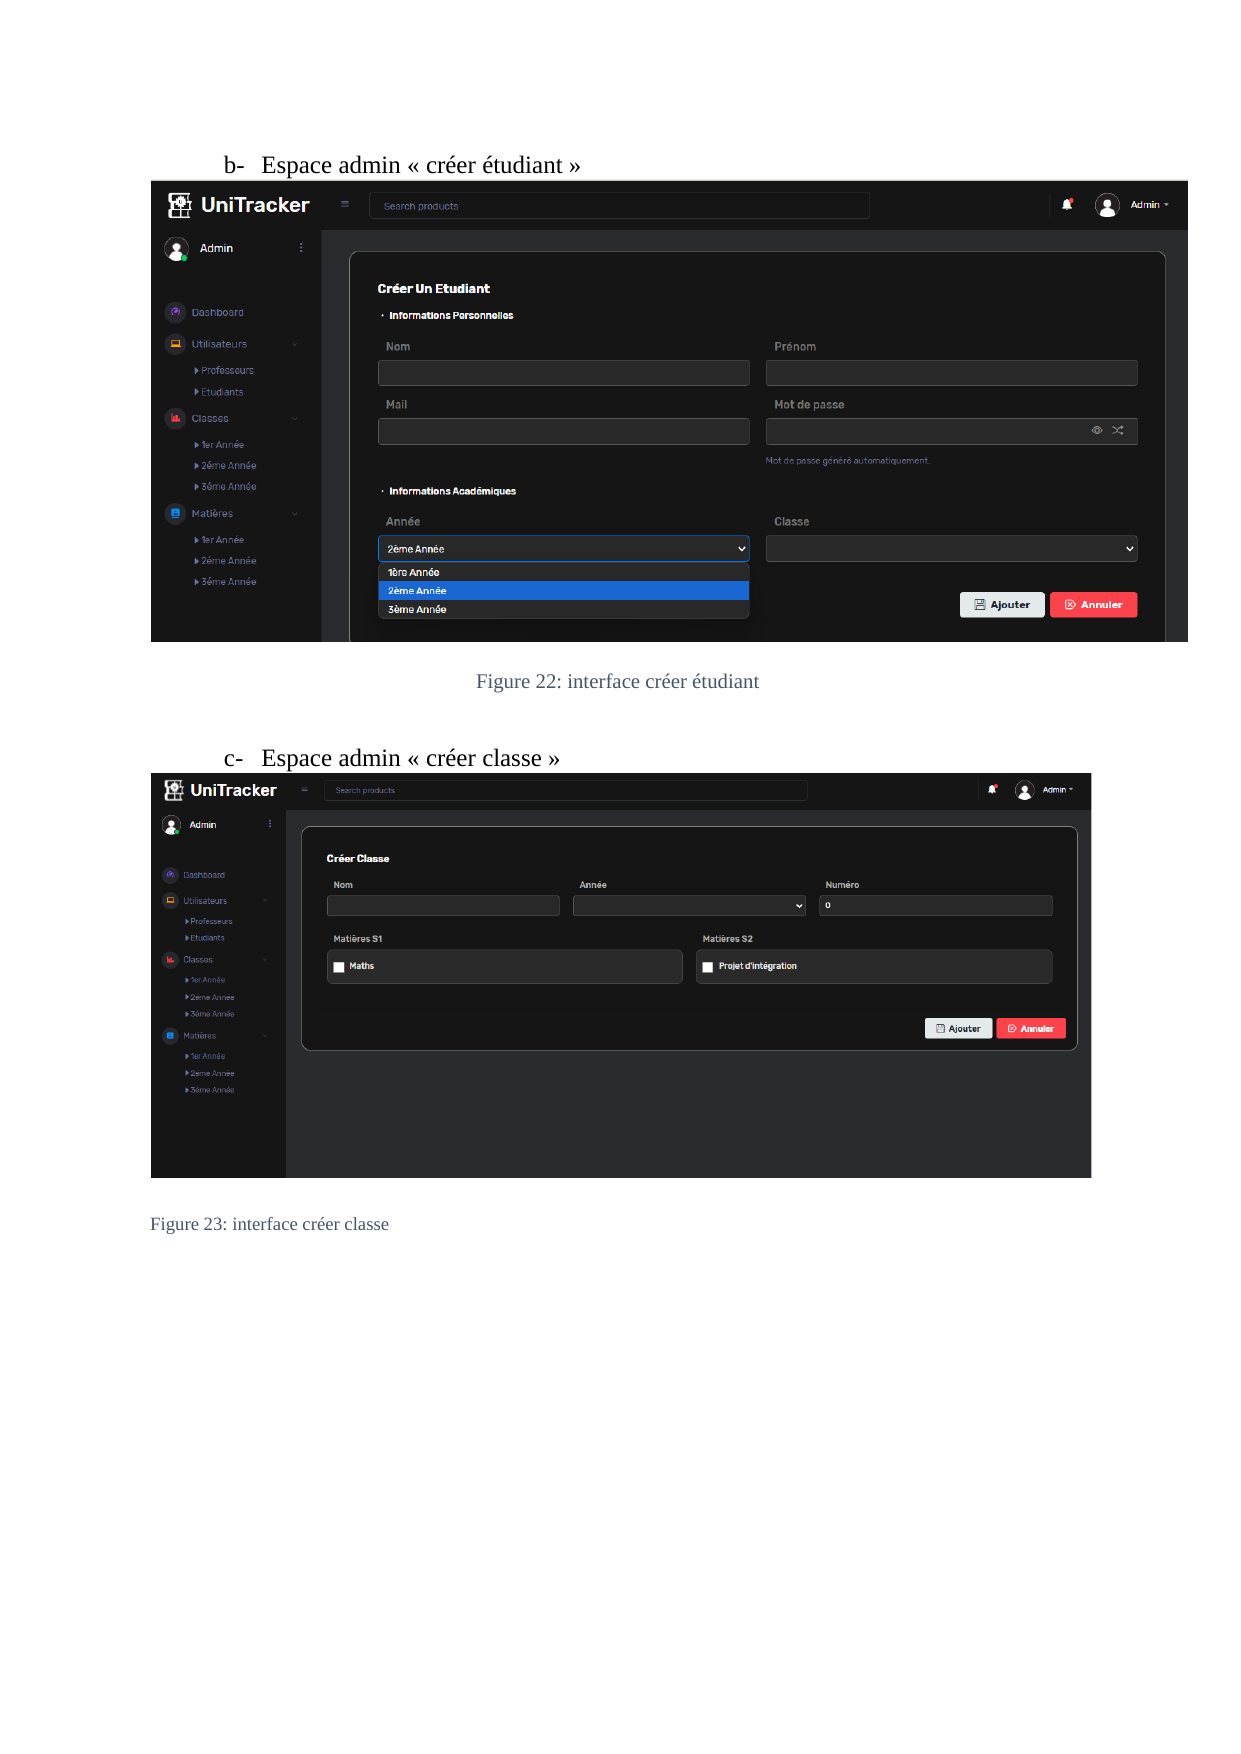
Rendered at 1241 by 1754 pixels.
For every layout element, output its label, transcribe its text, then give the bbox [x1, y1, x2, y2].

subtitle Espace admin « créer classe » [224, 743, 1090, 772]
picture [151, 179, 1188, 642]
picture [151, 773, 1092, 1178]
text Figure 22: interface créer étudiant [476, 669, 759, 693]
subtitle Espace admin « créer étudiant » [224, 150, 1090, 179]
text Figure 23: interface créer classe [150, 1213, 389, 1234]
